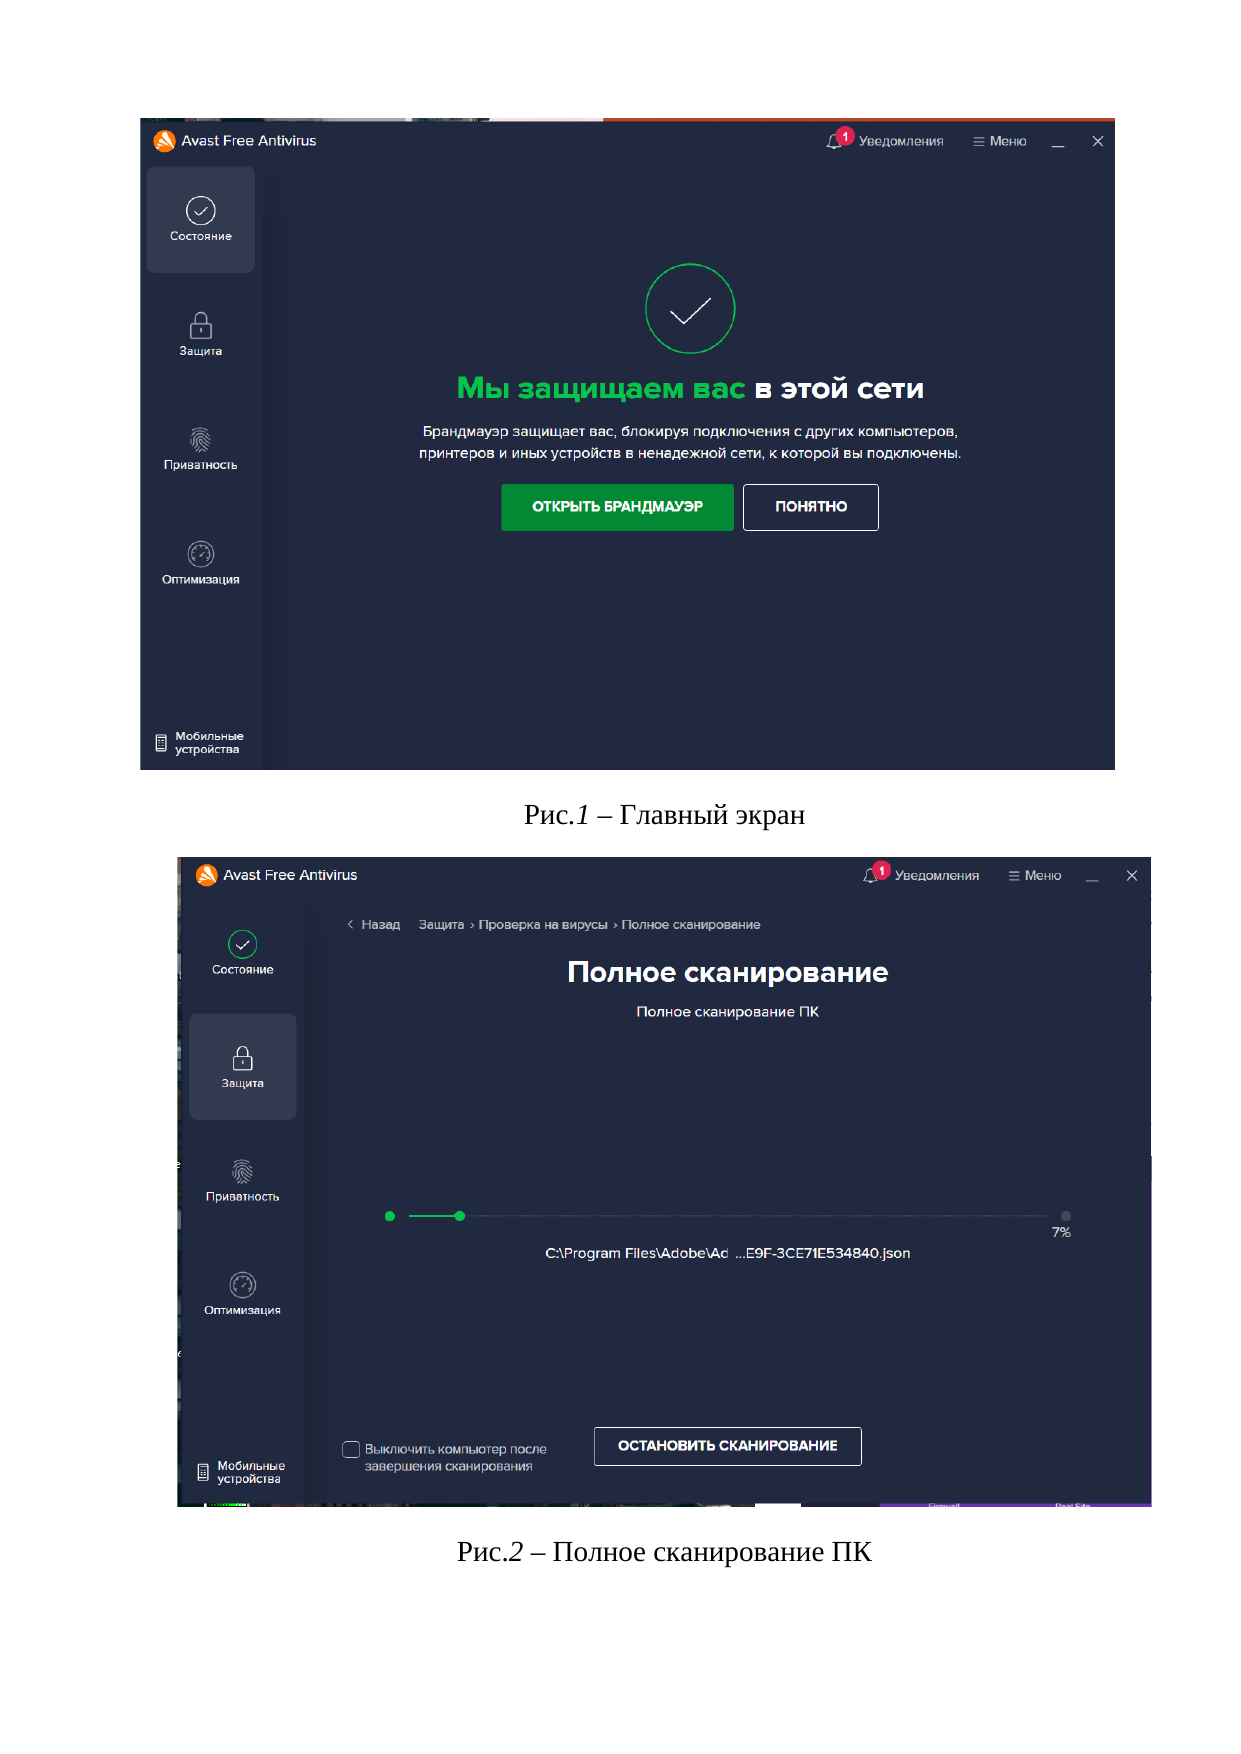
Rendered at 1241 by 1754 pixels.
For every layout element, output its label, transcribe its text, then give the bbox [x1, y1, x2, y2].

picture [177, 857, 1152, 1507]
text Рис.1 – Главный экран [177, 797, 1152, 830]
text Рис.2 – Полное сканирование ПК [177, 1534, 1152, 1567]
picture [140, 118, 1115, 770]
